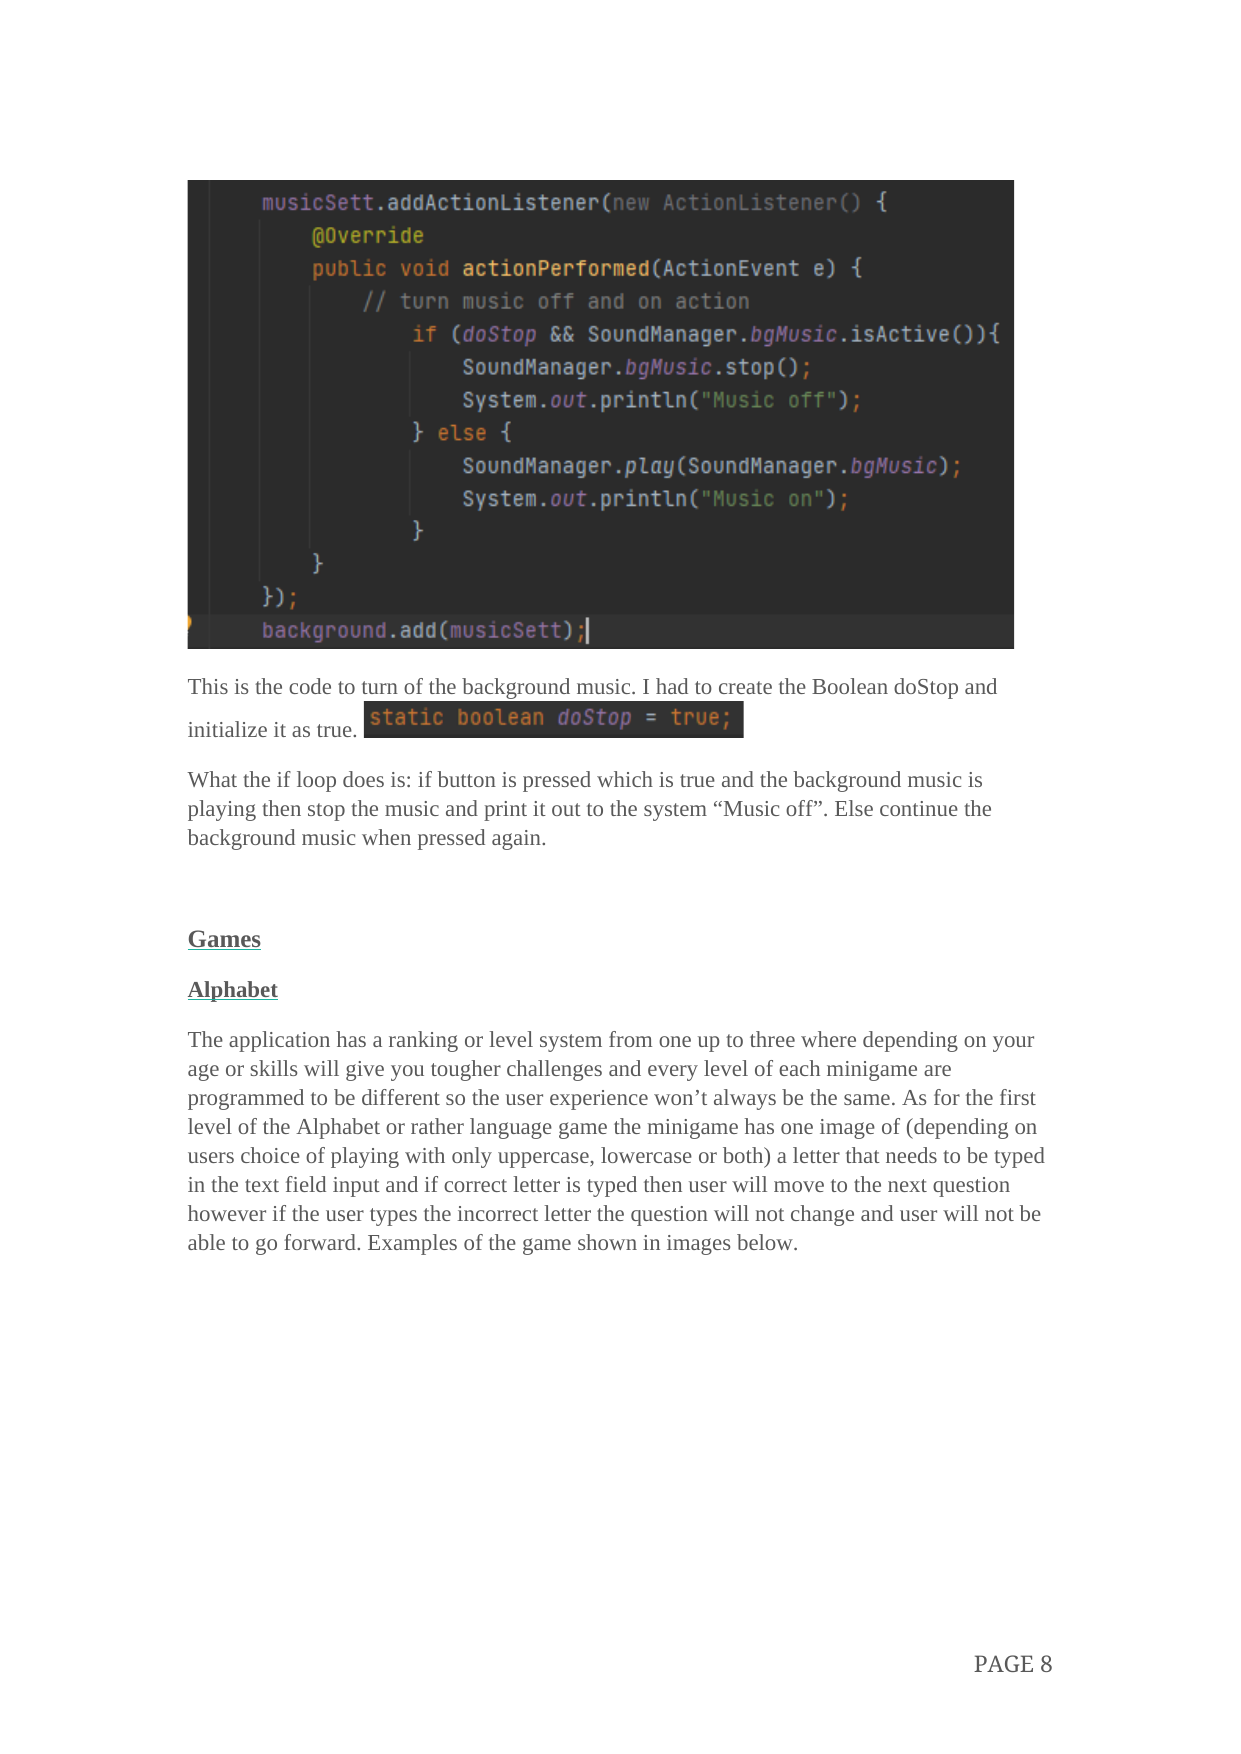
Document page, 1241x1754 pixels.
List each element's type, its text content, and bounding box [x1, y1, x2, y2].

text Alphabet [187, 976, 1053, 1002]
text This is the code to turn of the background music. I had to create the Boolean doStop and initialize it as true. [187, 673, 1053, 743]
text The application has a ranking or level system from one up to three where depending on your age or skills will give you tougher challenges and every level of each minigame are programmed to be different so the user experience won’t always be the same. As for the first level of the Alphabet or rather language game the minigame has one image of (depending on users choice of playing with only uppercase, lowercase or both) a letter that needs to be typed in the text field input and if correct letter is typed then user will move to the next question however if the user types the incorrect letter the question will not change and user will not be able to go forward. Examples of the game shown in images below. [187, 1026, 1053, 1255]
text Games [187, 924, 1053, 952]
picture [187, 180, 1015, 649]
text What the if loop does is: if button is pressed which is true and the background music is playing then stop the music and print it out to the system “Music off”. Else continue the background music when pressed again. [187, 766, 1053, 850]
picture [363, 701, 744, 738]
